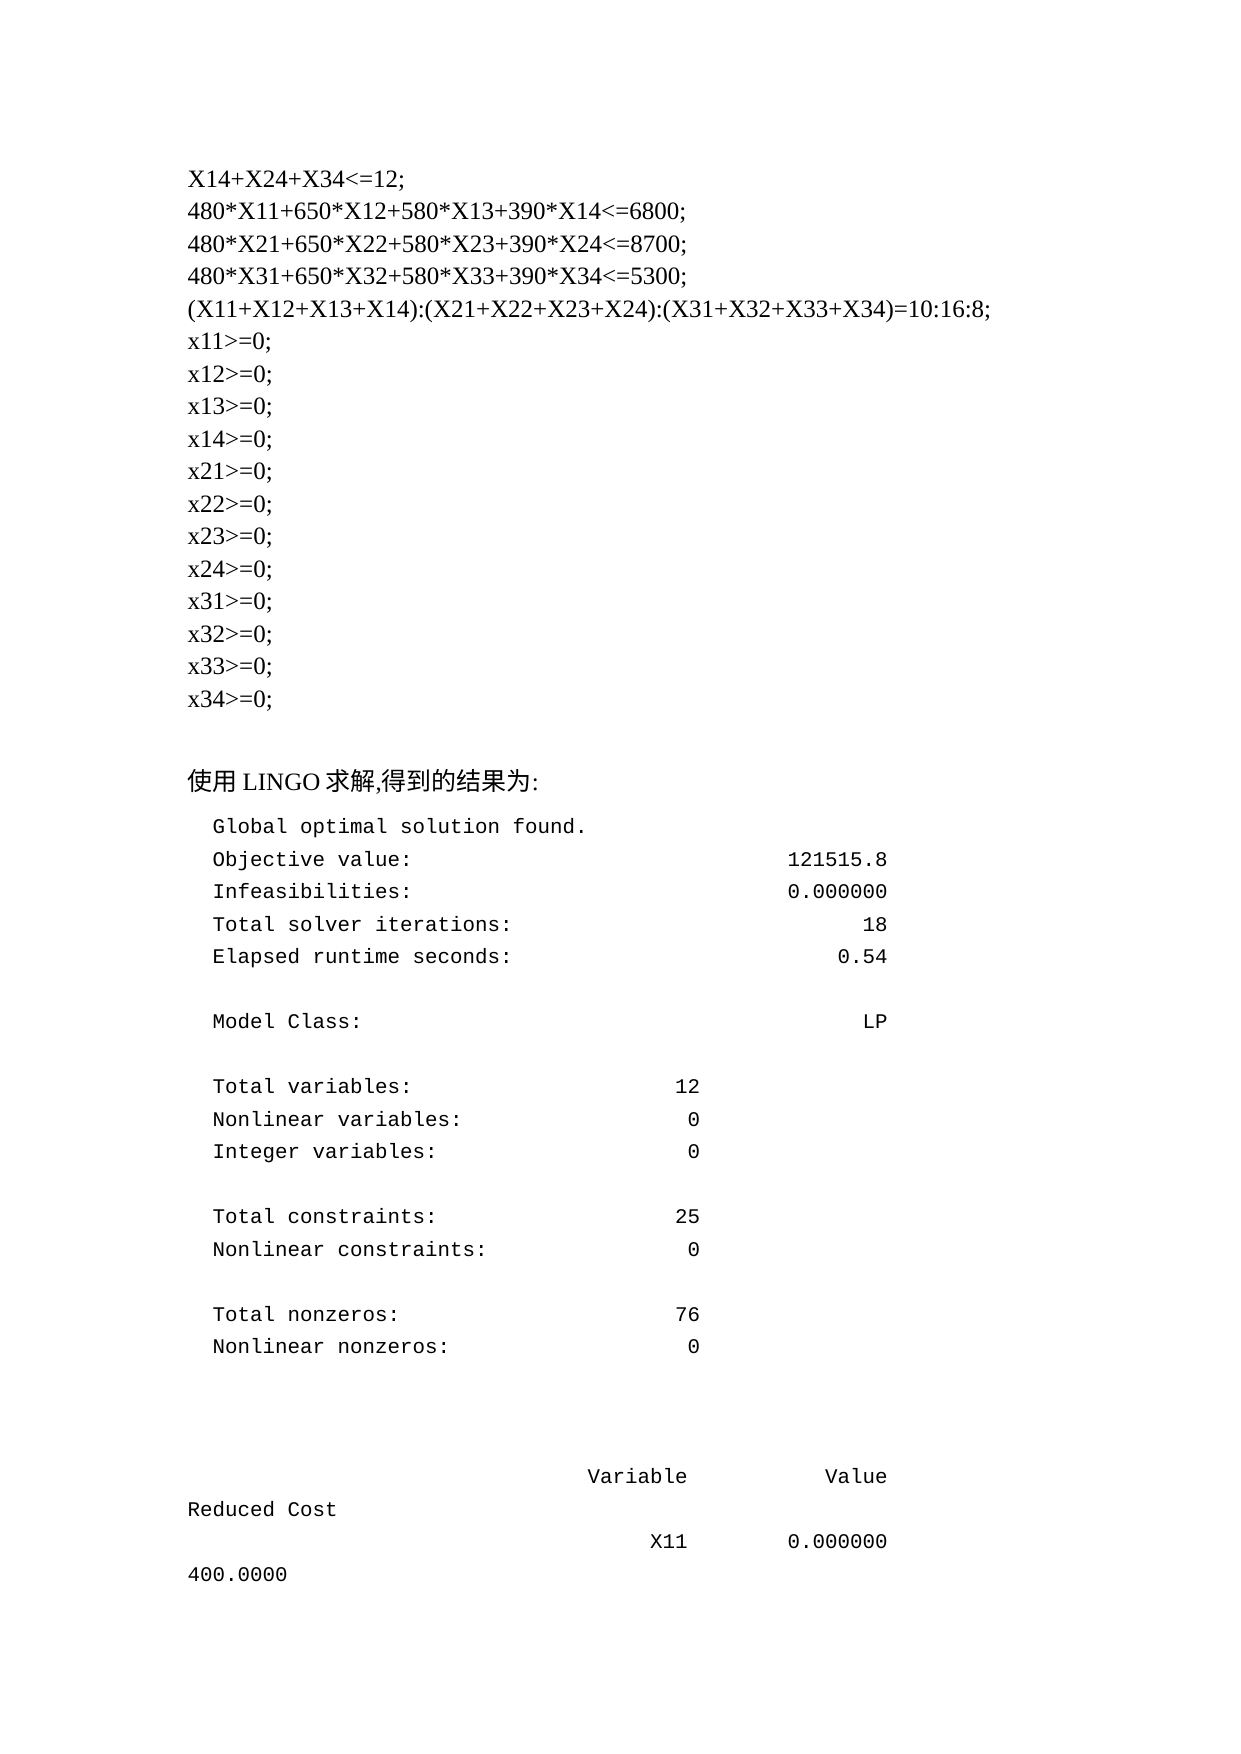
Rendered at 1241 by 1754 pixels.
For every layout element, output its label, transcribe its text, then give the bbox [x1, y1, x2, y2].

text Total variables: 12 [187, 1072, 1053, 1104]
text Elapsed runtime seconds: 0.54 [187, 942, 1053, 974]
text x13>=0; [187, 389, 1053, 422]
text x32>=0; [187, 617, 1053, 649]
text 480*X31+650*X32+580*X33+390*X34<=5300; [187, 259, 1053, 292]
text 480*X21+650*X22+580*X23+390*X24<=8700; [187, 227, 1053, 259]
text x12>=0; [187, 357, 1053, 389]
text Model Class: LP [187, 1007, 1053, 1039]
text X14+X24+X34<=12; [187, 162, 1053, 194]
text 使用LINGO求解,得到的结果为: Global optimal solution found. [187, 747, 1053, 844]
text x23>=0; [187, 519, 1053, 552]
text Total nonzeros: 76 [187, 1299, 1053, 1332]
text 480*X11+650*X12+580*X13+390*X14<=6800; [187, 194, 1053, 227]
text x14>=0; [187, 422, 1053, 454]
text x33>=0; [187, 649, 1053, 682]
text x22>=0; [187, 487, 1053, 519]
text x31>=0; [187, 584, 1053, 617]
text Nonlinear constraints: 0 [187, 1234, 1053, 1267]
text Total constraints: 25 [187, 1202, 1053, 1234]
text (X11+X12+X13+X14):(X21+X22+X23+X24):(X31+X32+X33+X34)=10:16:8; [187, 292, 1053, 324]
text Variable Value Reduced Cost [187, 1462, 1053, 1527]
text x34>=0; [187, 682, 1053, 714]
text Infeasibilities: 0.000000 [187, 877, 1053, 909]
text Nonlinear nonzeros: 0 [187, 1332, 1053, 1364]
text X11 0.000000 400.0000 [187, 1527, 1053, 1592]
text Nonlinear variables: 0 [187, 1104, 1053, 1137]
text x21>=0; [187, 454, 1053, 487]
text x11>=0; [187, 324, 1053, 357]
text Total solver iterations: 18 [187, 909, 1053, 942]
text Integer variables: 0 [187, 1137, 1053, 1169]
text Objective value: 121515.8 [187, 844, 1053, 877]
text x24>=0; [187, 552, 1053, 584]
